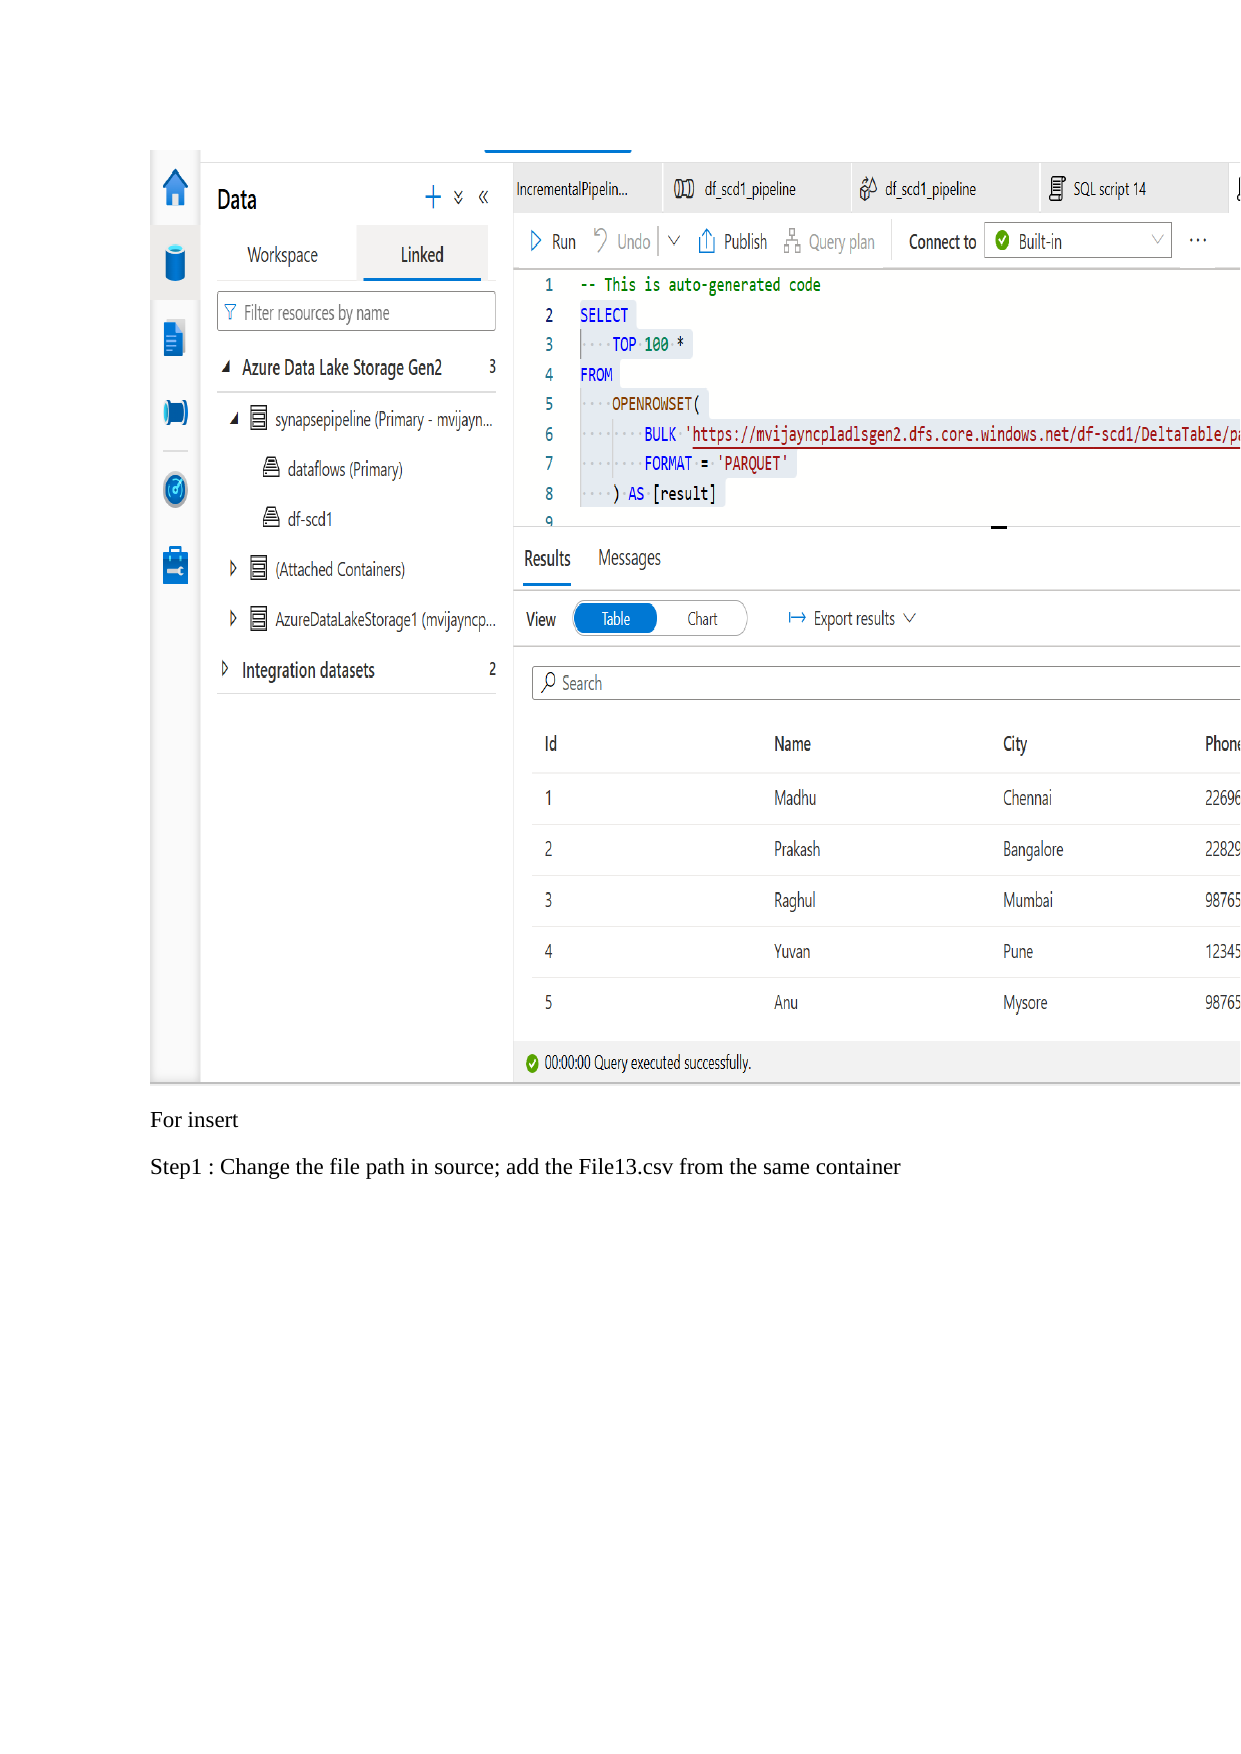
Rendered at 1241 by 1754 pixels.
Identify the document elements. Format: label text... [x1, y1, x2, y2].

text For insert [150, 1107, 1090, 1133]
text Step1 : Change the file path in source; add the File13.csv from the same container [150, 1153, 1090, 1180]
picture [150, 150, 1241, 1086]
